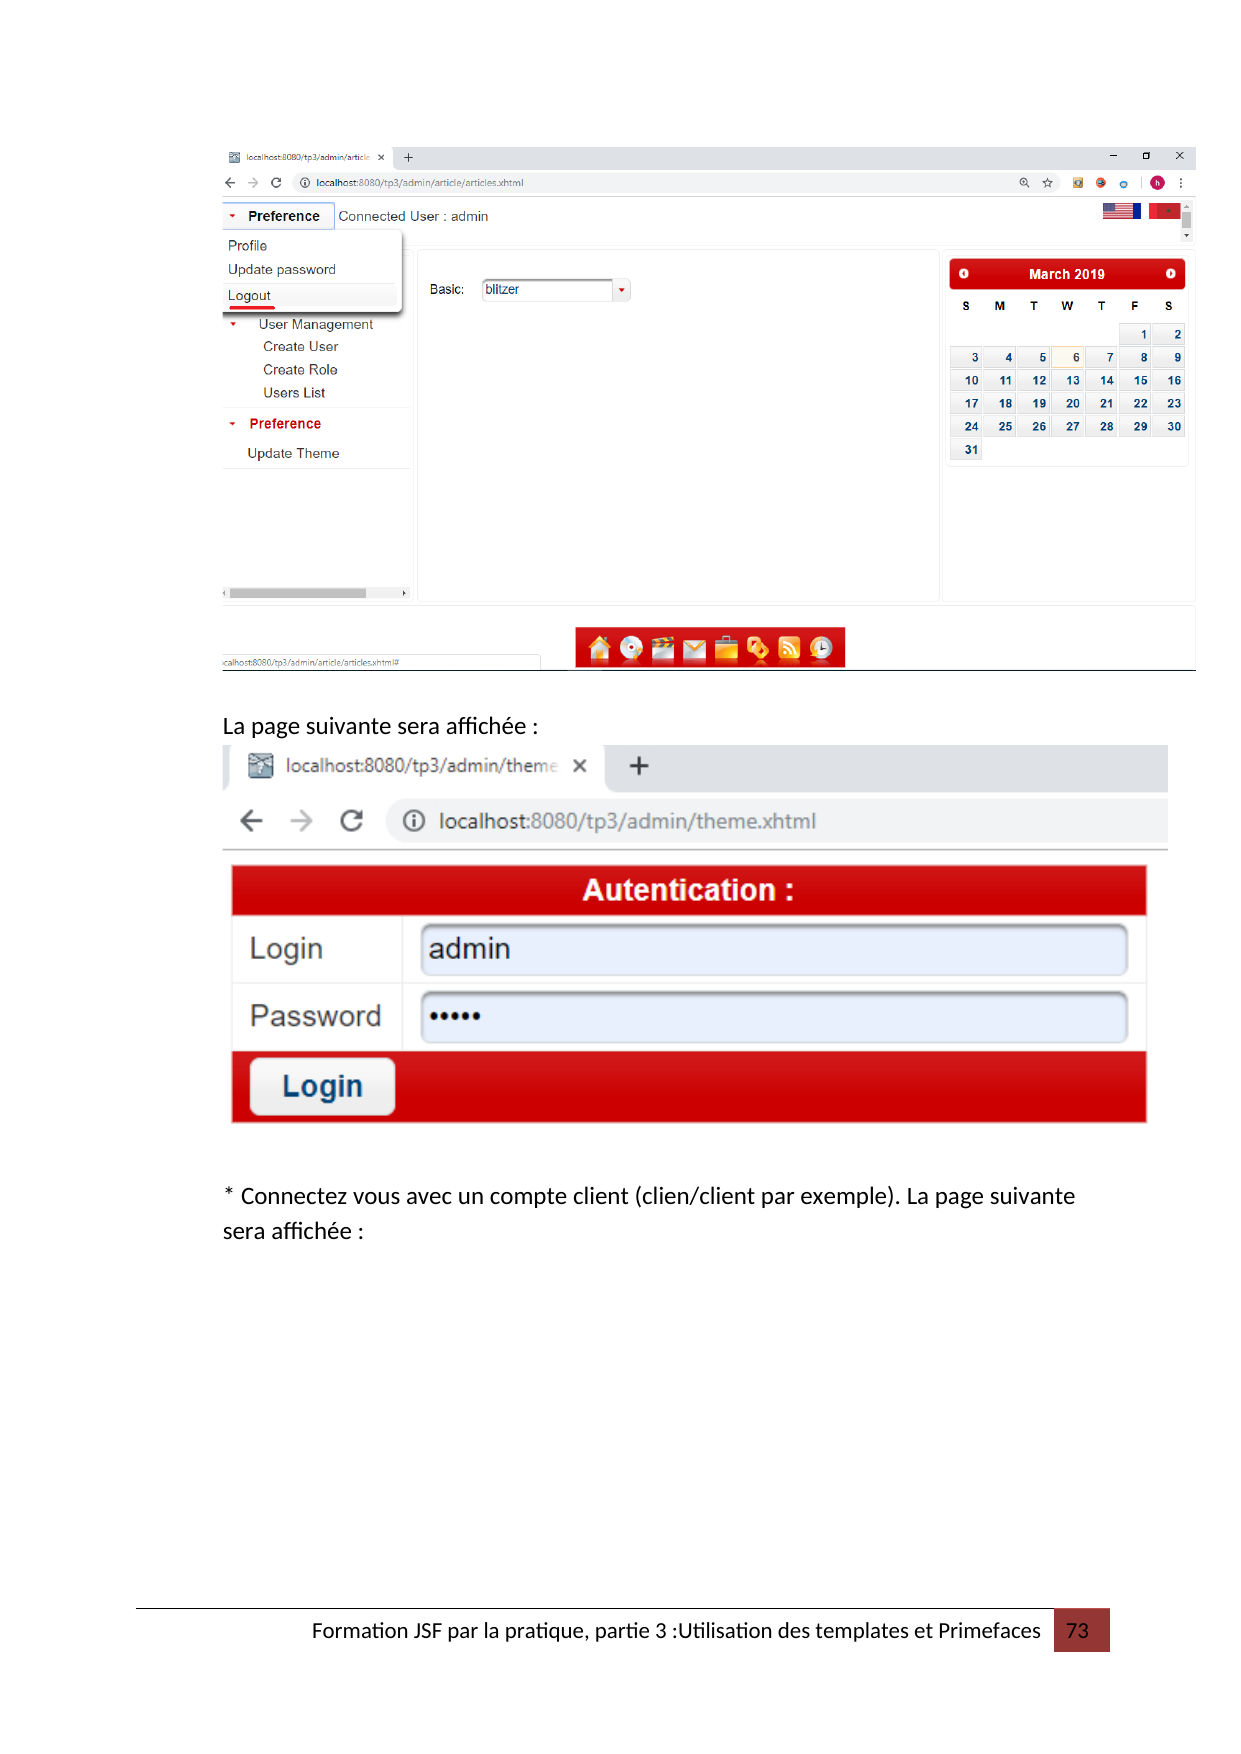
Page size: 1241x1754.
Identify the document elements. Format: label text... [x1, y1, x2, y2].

picture [222, 147, 1196, 671]
picture [222, 745, 1168, 1141]
list * Connectez vous avec un compte client (clien/client par exemple). La page suivante sera affichée : [223, 1180, 1122, 1246]
list La page suivante sera affichée : [223, 710, 1122, 741]
